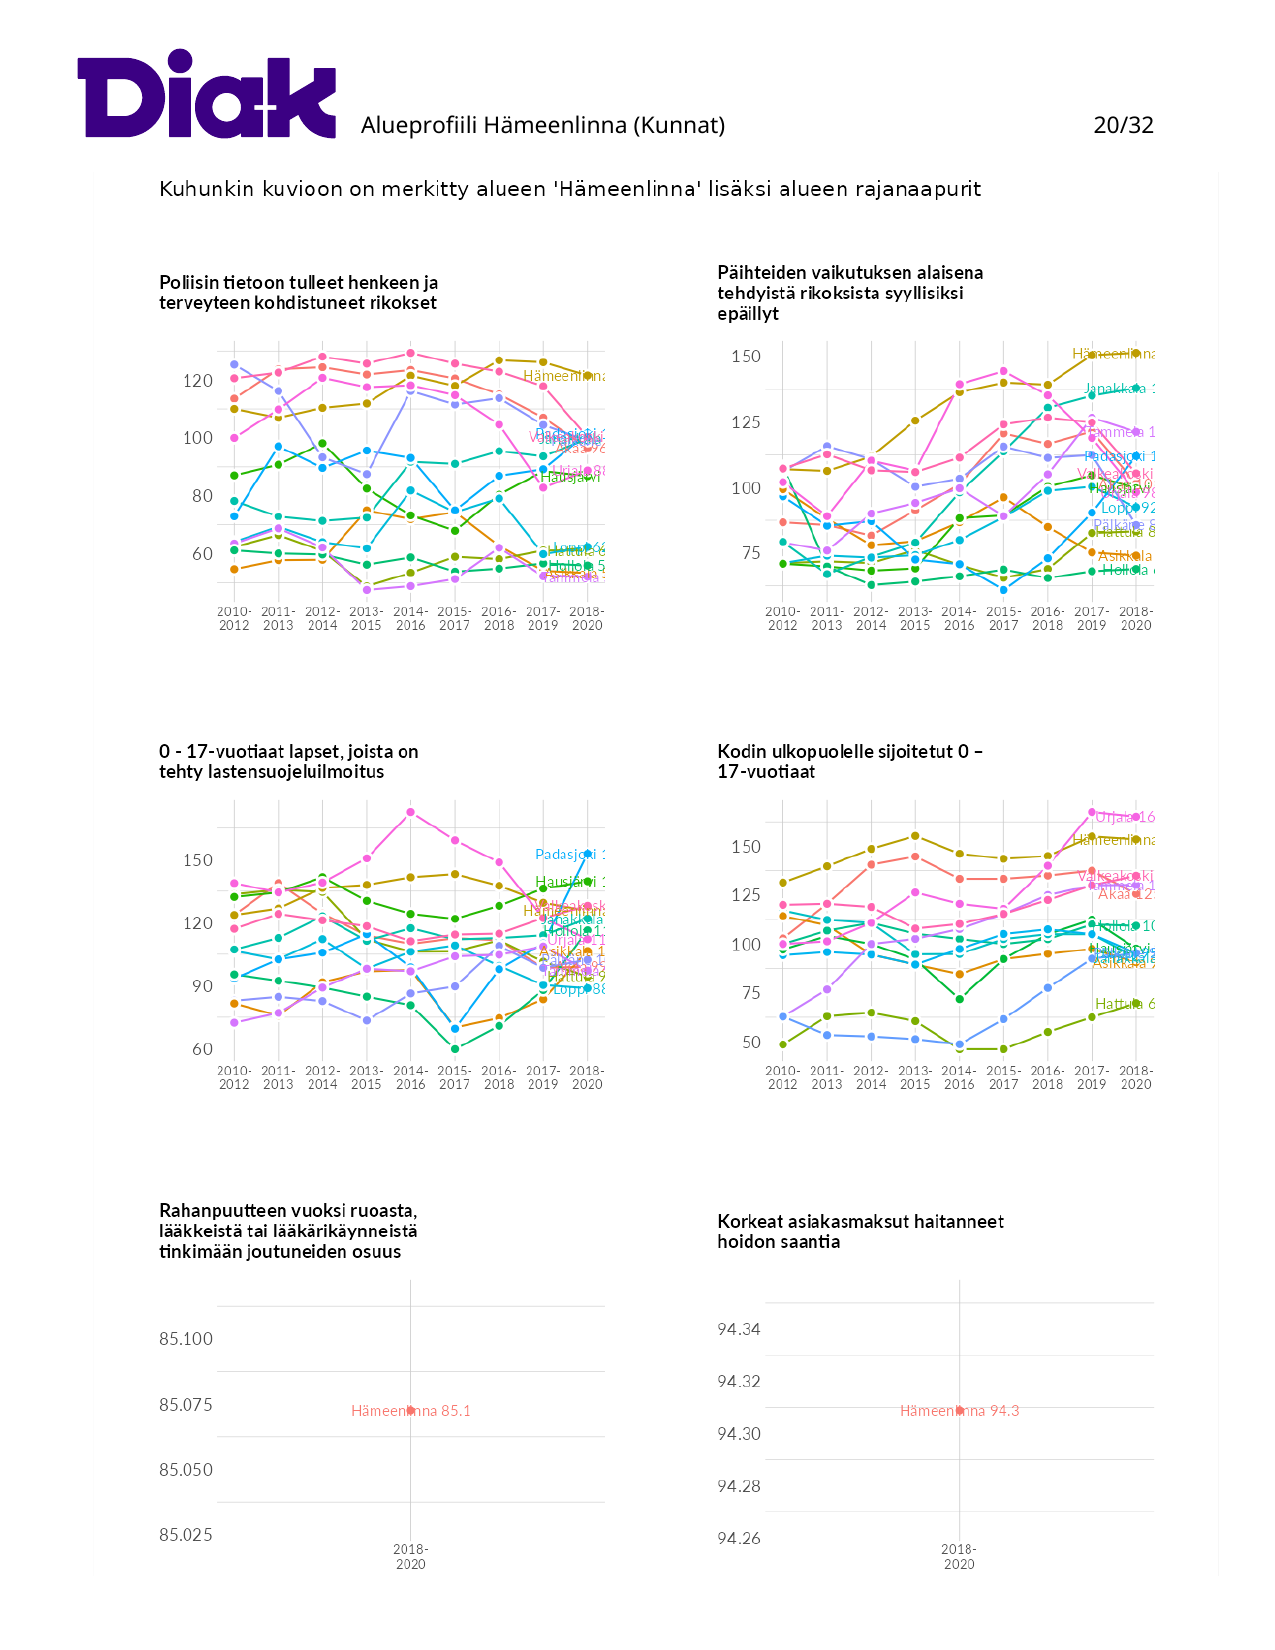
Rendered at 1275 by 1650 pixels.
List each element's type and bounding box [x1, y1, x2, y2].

picture [93, 172, 1219, 1576]
